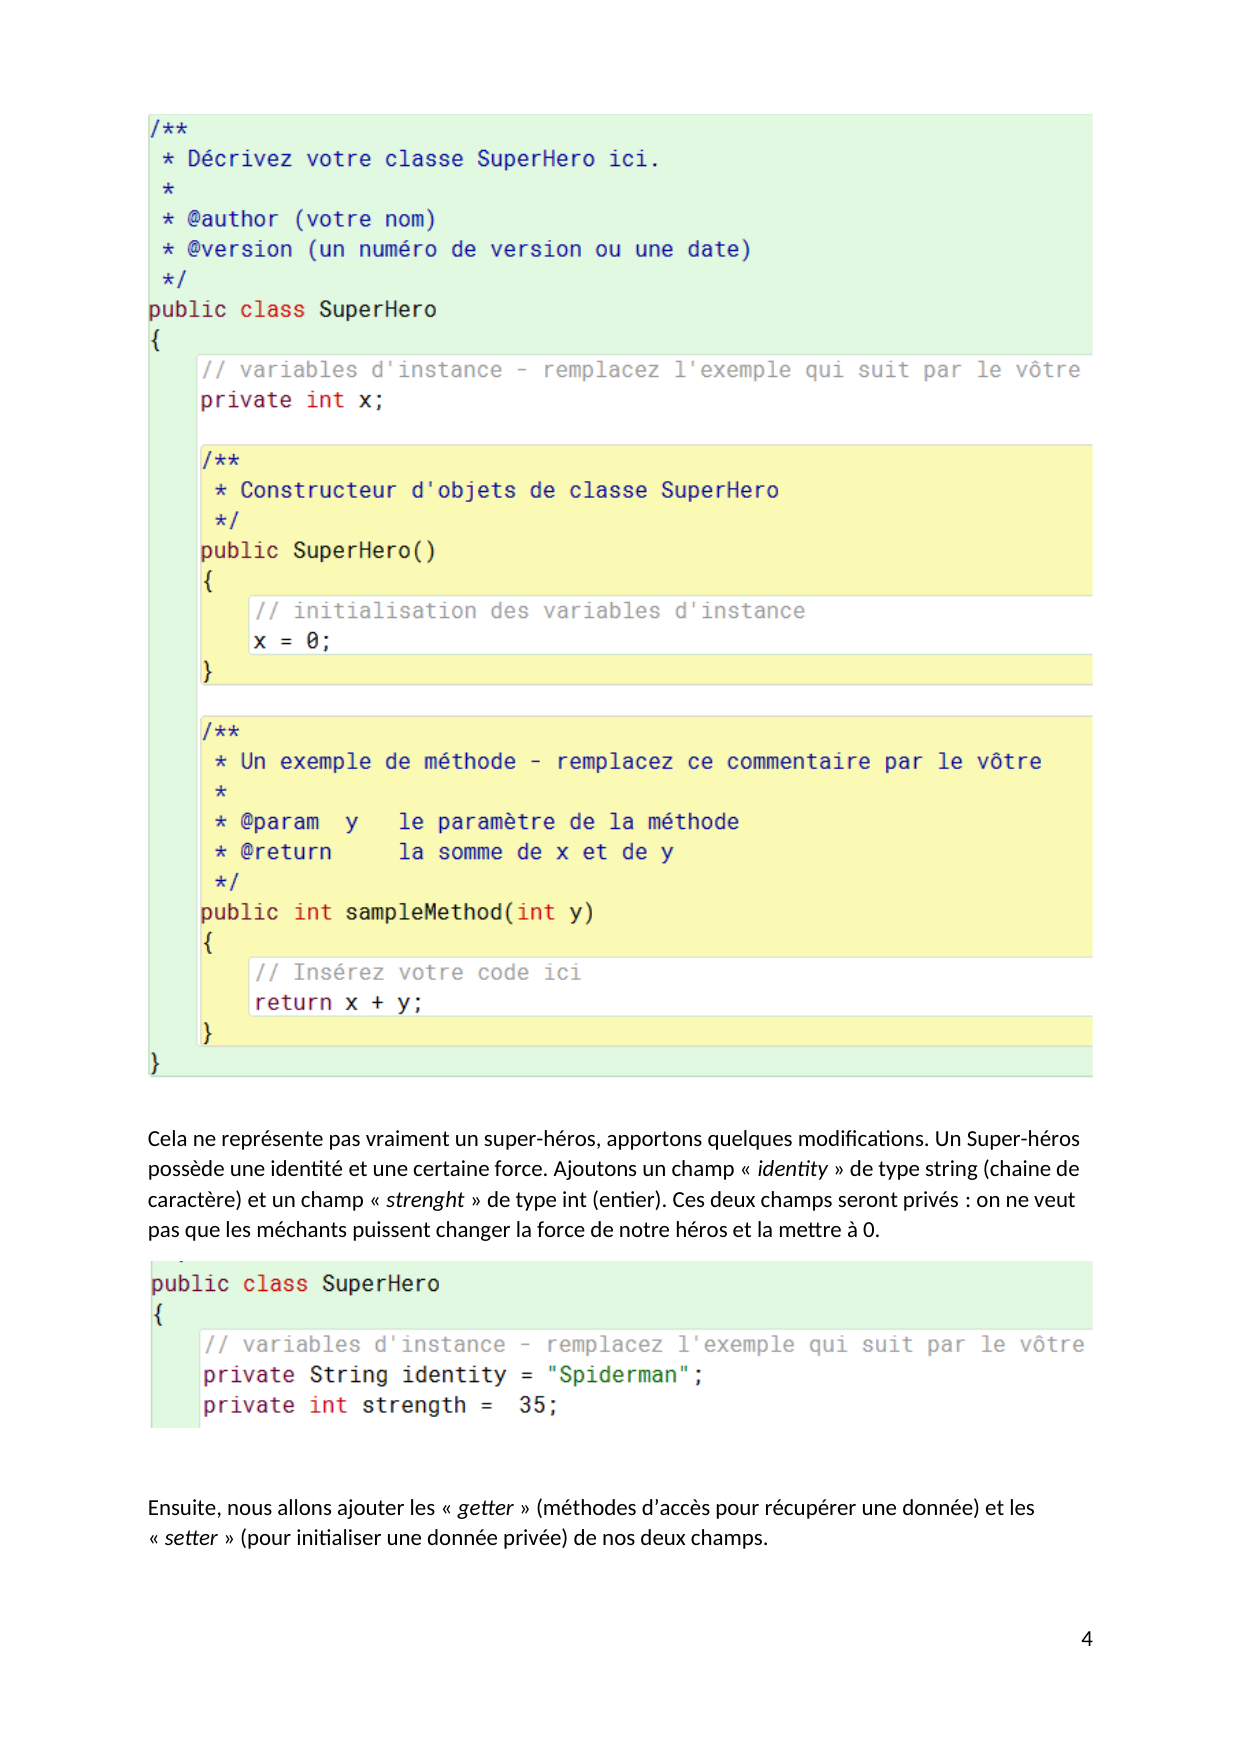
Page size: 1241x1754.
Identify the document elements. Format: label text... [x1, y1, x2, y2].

text Ensuite, nous allons ajouter les « getter » (méthodes d’accès pour récupérer une donnée) et les « setter » (pour initialiser une donnée privée) de nos deux champs. [148, 1493, 1093, 1552]
text Cela ne représente pas vraiment un super-héros, apportons quelques modifications. Un Super-héros possède une identité et une certaine force. Ajoutons un champ « identity » de type string (chaine de caractère) et un champ « strenght » de type int (entier). Ces deux champs seront privés : on ne veut pas que les méchants puissent changer la force de notre héros et la mettre à 0. [148, 1124, 1093, 1243]
picture [147, 114, 1093, 1106]
picture [147, 1261, 1093, 1428]
